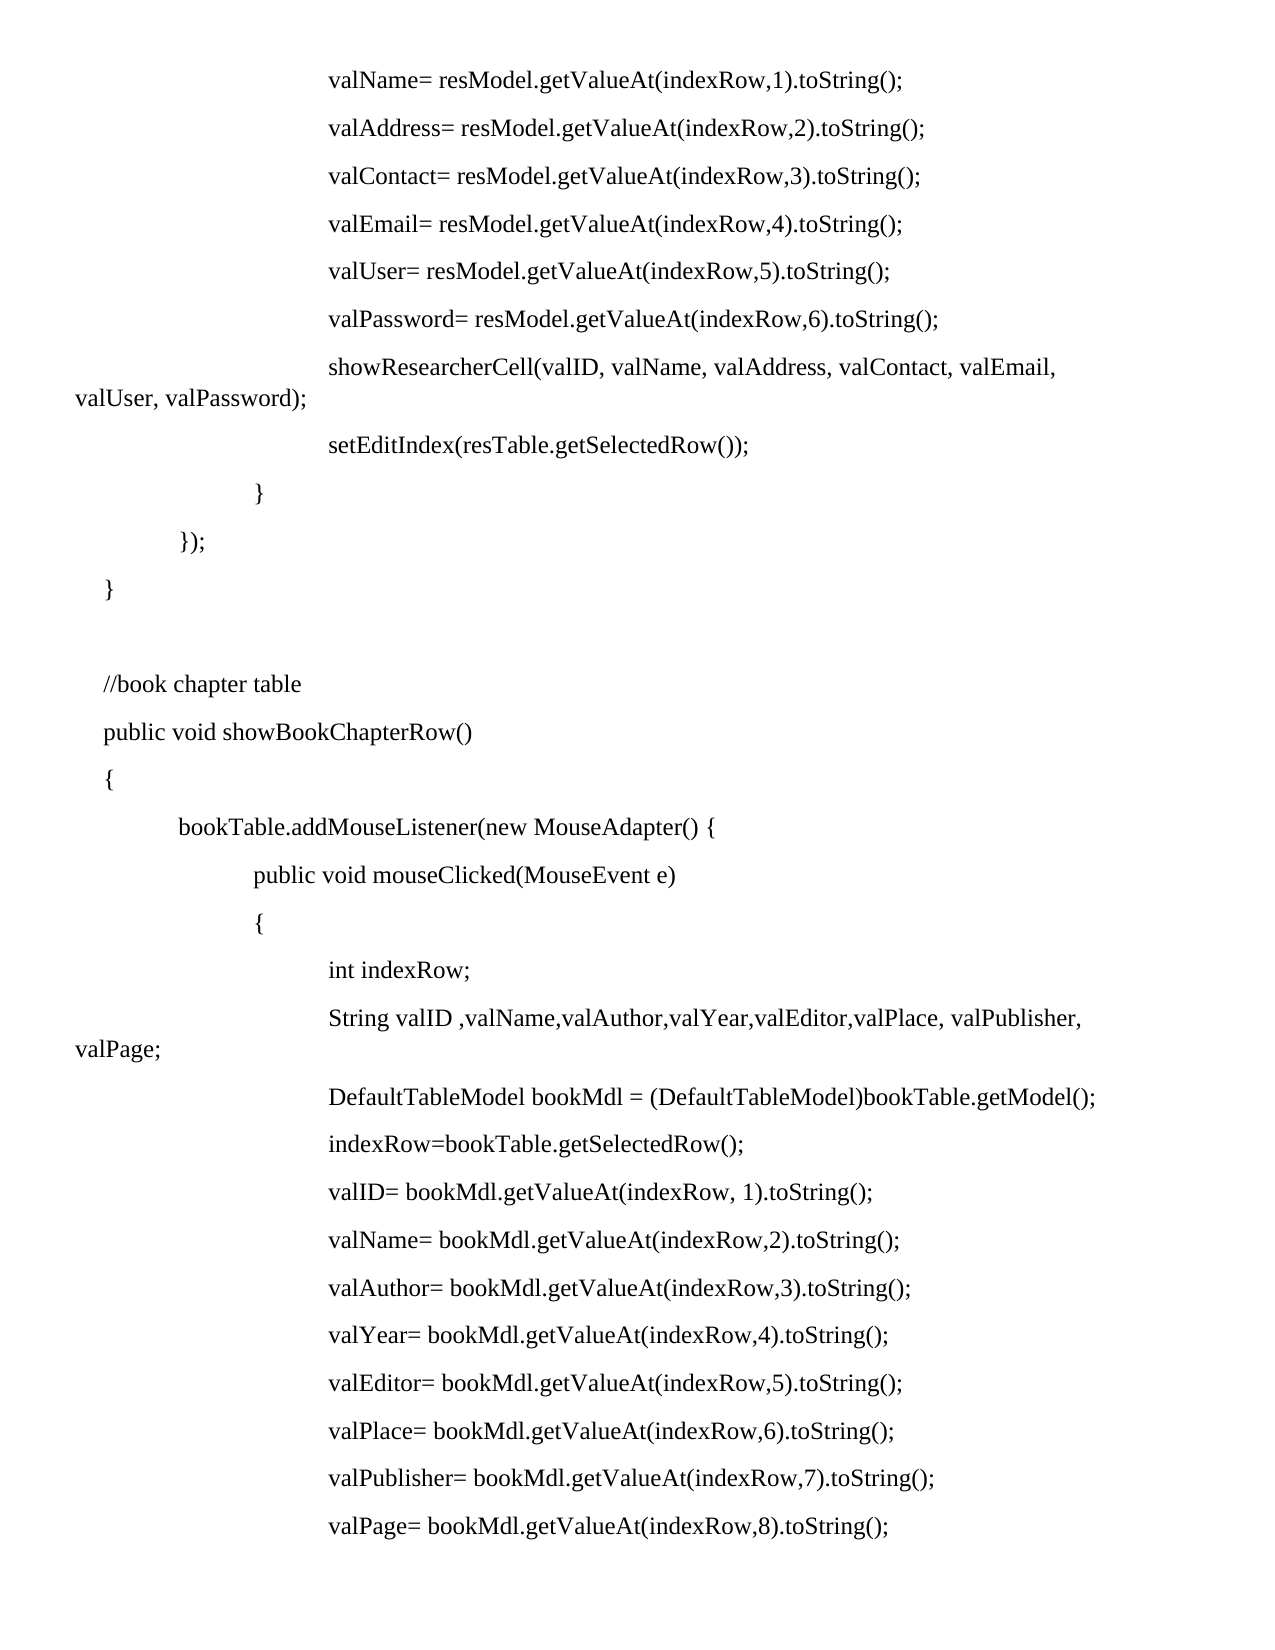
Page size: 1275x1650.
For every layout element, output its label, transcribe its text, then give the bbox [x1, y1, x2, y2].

text valUser= resModel.getValueAt(indexRow,5).toString(); [75, 256, 1097, 285]
text valPlace= bookMdl.getValueAt(indexRow,6).toString(); [75, 1416, 1097, 1444]
text public void showBookChapterRow() [75, 717, 1097, 746]
text //book chapter table [75, 669, 1097, 698]
text showResearcherCell(valID, valName, valAddress, valContact, valEmail, valUser, valPassword); [75, 352, 1097, 412]
text valID= bookMdl.getValueAt(indexRow, 1).toString(); [75, 1177, 1097, 1206]
text valContact= resModel.getValueAt(indexRow,3).toString(); [75, 161, 1097, 190]
text valAuthor= bookMdl.getValueAt(indexRow,3).toString(); [75, 1273, 1097, 1301]
text valName= bookMdl.getValueAt(indexRow,2).toString(); [75, 1225, 1097, 1254]
text valPassword= resModel.getValueAt(indexRow,6).toString(); [75, 304, 1097, 333]
text } [75, 574, 1097, 602]
text int indexRow; [75, 955, 1097, 984]
text public void mouseClicked(MouseEvent e) [75, 860, 1097, 889]
text DefaultTableModel bookMdl = (DefaultTableModel)bookTable.getModel(); [75, 1082, 1097, 1111]
text setEditIndex(resTable.getSelectedRow()); [75, 431, 1097, 459]
text bookTable.addMouseListener(new MouseAdapter() { [75, 812, 1097, 841]
text }); [75, 526, 1097, 555]
text valYear= bookMdl.getValueAt(indexRow,4).toString(); [75, 1320, 1097, 1349]
text indexRow=bookTable.getSelectedRow(); [75, 1129, 1097, 1158]
text valPage= bookMdl.getValueAt(indexRow,8).toString(); [75, 1511, 1097, 1540]
text valEmail= resModel.getValueAt(indexRow,4).toString(); [75, 209, 1097, 237]
text valEditor= bookMdl.getValueAt(indexRow,5).toString(); [75, 1368, 1097, 1397]
text String valID ,valName,valAuthor,valYear,valEditor,valPlace, valPublisher, valPage; [75, 1003, 1097, 1063]
text valName= resModel.getValueAt(indexRow,1).toString(); [75, 66, 1097, 94]
text valAddress= resModel.getValueAt(indexRow,2).toString(); [75, 113, 1097, 142]
text } [75, 478, 1097, 507]
text { [75, 908, 1097, 936]
text valPublisher= bookMdl.getValueAt(indexRow,7).toString(); [75, 1463, 1097, 1492]
text { [75, 764, 1097, 793]
